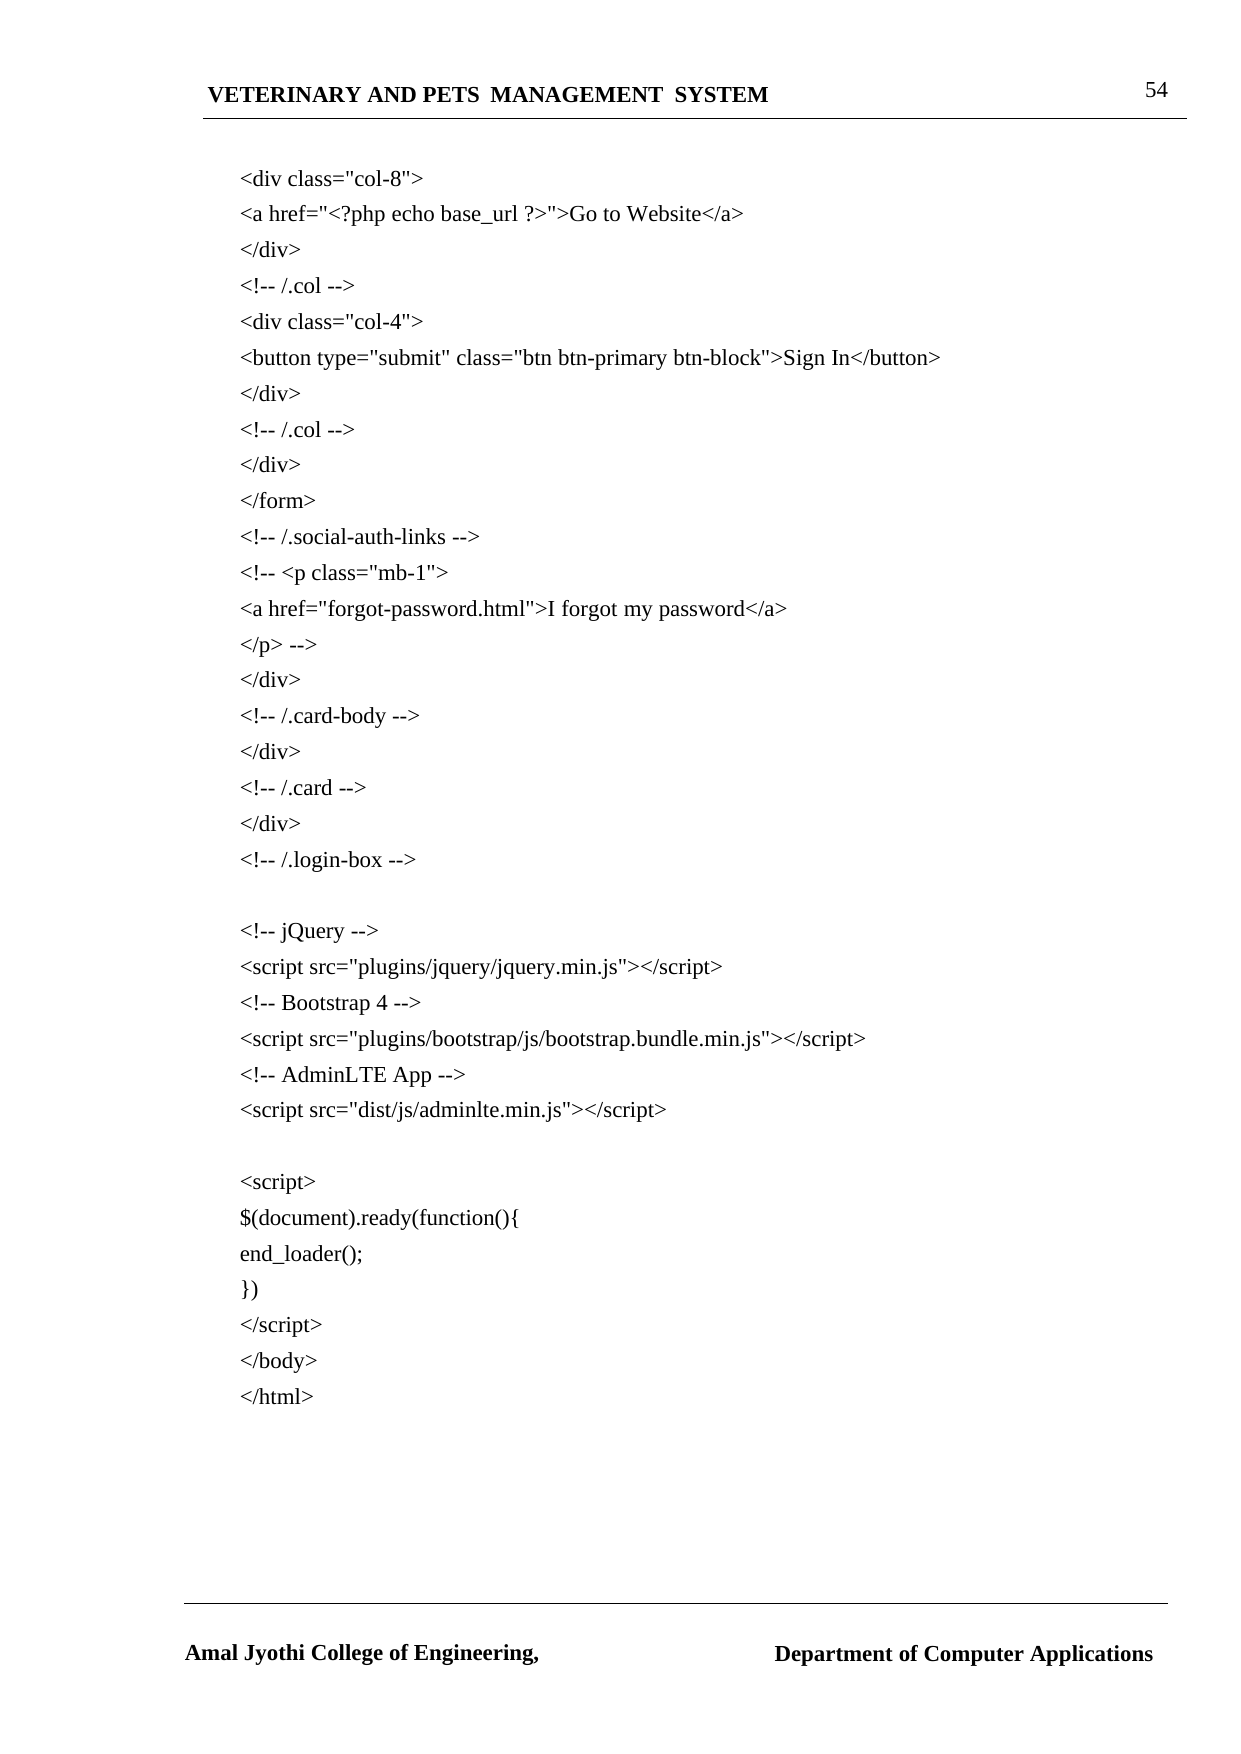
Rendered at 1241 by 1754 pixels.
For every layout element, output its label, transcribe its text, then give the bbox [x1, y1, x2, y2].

text <a href="forgot-password.html">I forgot my password</a> [239, 595, 1230, 621]
text <!-- <p class="mb-1"> [239, 559, 1230, 585]
text $(document).ready(function(){ end_loader(); [239, 1204, 590, 1266]
text <script src="plugins/jquery/jquery.min.js"></script> [239, 953, 1230, 980]
text </div> [239, 380, 1230, 406]
text <script> [239, 1168, 1230, 1195]
text </html> [239, 1383, 1230, 1409]
text <div class="col-8"> [239, 164, 1230, 191]
text </div> [239, 738, 1230, 764]
text </script> [239, 1311, 1230, 1337]
text </div> [239, 451, 1230, 477]
text <!-- /.card --> [239, 774, 1230, 800]
text <!-- /.login-box --> [239, 846, 1230, 872]
text </p> --> [239, 631, 1230, 657]
text }) [239, 1276, 1230, 1302]
text <!-- Bootstrap 4 --> [239, 989, 1230, 1015]
text </div> [239, 236, 1230, 262]
text <!-- /.card-body --> [239, 702, 1230, 729]
text <script src="plugins/bootstrap/js/bootstrap.bundle.min.js"></script> [239, 1025, 1230, 1051]
text </div> [239, 810, 1230, 836]
text <a href="<?php echo base_url ?>">Go to Website</a> [239, 201, 1230, 227]
text <button type="submit" class="btn btn-primary btn-block">Sign In</button> [239, 344, 1230, 370]
text <!-- /.col --> [239, 272, 1230, 298]
text <div class="col-4"> [239, 308, 1230, 334]
text <!-- jQuery --> [239, 917, 1230, 944]
text <!-- AdminLTE App --> [239, 1061, 1230, 1087]
text <!-- /.col --> [239, 416, 1230, 442]
text <script src="dist/js/adminlte.min.js"></script> [239, 1096, 1230, 1123]
text <!-- /.social-auth-links --> [239, 523, 1230, 549]
text </div> [239, 666, 1230, 693]
text </form> [239, 487, 1230, 513]
text </body> [239, 1347, 1230, 1373]
